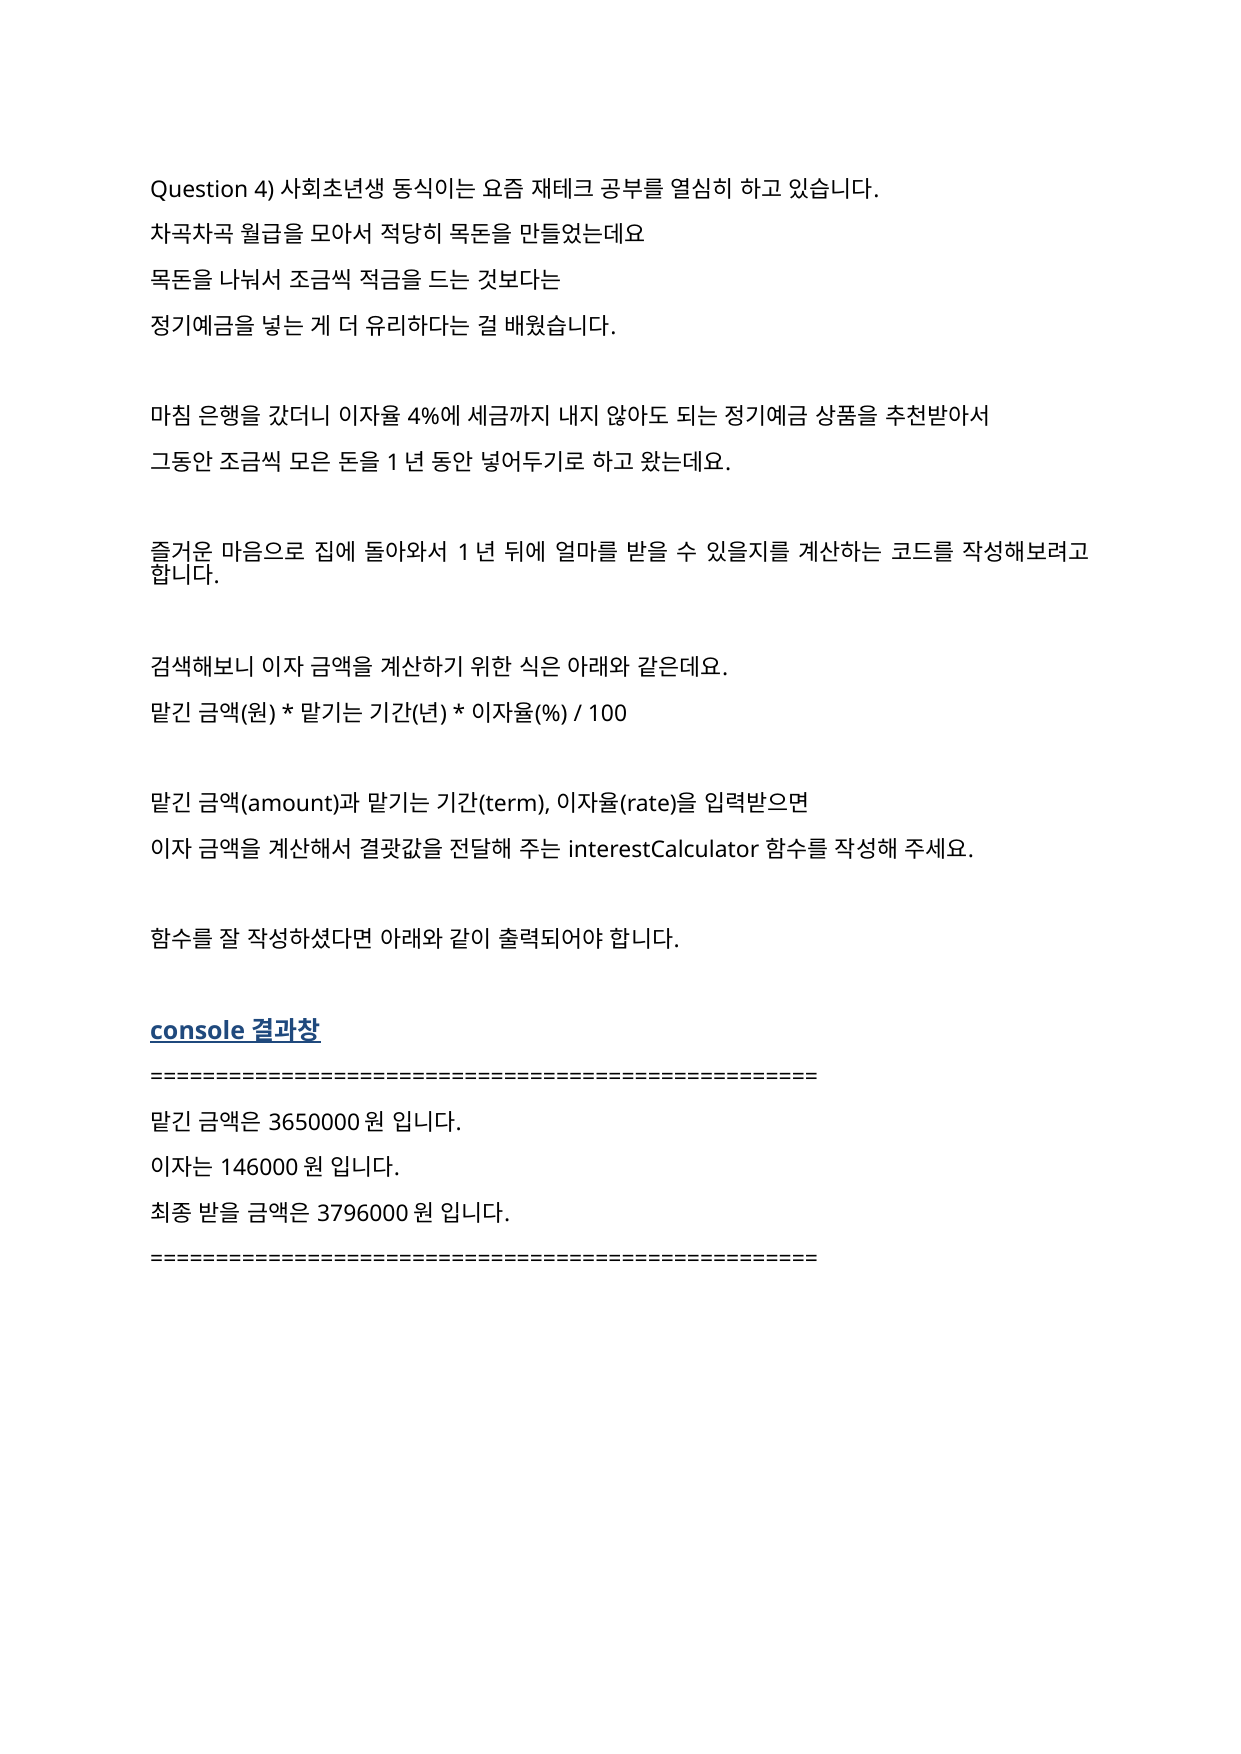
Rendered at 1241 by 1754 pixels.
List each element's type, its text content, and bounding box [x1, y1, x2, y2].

text =================================================== [150, 1247, 1090, 1271]
text =================================================== [150, 1066, 1090, 1089]
text 맡긴 금액은 3650000원 입니다. [150, 1110, 1090, 1135]
text 맡긴 금액(amount)과 맡기는 기간(term), 이자율(rate)을 입력받으면 [150, 792, 1090, 817]
text 즐거운 마음으로 집에 돌아와서 1년 뒤에 얼마를 받을 수 있을지를 계산하는 코드를 작성해보려고 합니다. [150, 541, 1090, 591]
text 이자는 146000원 입니다. [150, 1156, 1090, 1181]
text 함수를 잘 작성하셨다면 아래와 같이 출력되어야 합니다. [150, 928, 1090, 953]
text 정기예금을 넣는 게 더 유리하다는 걸 배웠습니다. [150, 314, 1090, 339]
text console 결과창 [150, 1018, 1090, 1045]
text 최종 받을 금액은 3796000원 입니다. [150, 1202, 1090, 1227]
text 검색해보니 이자 금액을 계산하기 위한 식은 아래와 같은데요. [150, 656, 1090, 681]
text 마침 은행을 갔더니 이자율 4%에 세금까지 내지 않아도 되는 정기예금 상품을 추천받아서 [150, 404, 1090, 429]
text Question 4) 사회초년생 동식이는 요즘 재테크 공부를 열심히 하고 있습니다. [150, 177, 1090, 202]
text 차곡차곡 월급을 모아서 적당히 목돈을 만들었는데요 [150, 223, 1090, 248]
text 그동안 조금씩 모은 돈을 1년 동안 넣어두기로 하고 왔는데요. [150, 450, 1090, 475]
text 목돈을 나눠서 조금씩 적금을 드는 것보다는 [150, 269, 1090, 294]
text 맡긴 금액(원) * 맡기는 기간(년) * 이자율(%) / 100 [150, 702, 1090, 727]
text 이자 금액을 계산해서 결괏값을 전달해 주는 interestCalculator 함수를 작성해 주세요. [150, 837, 1090, 862]
